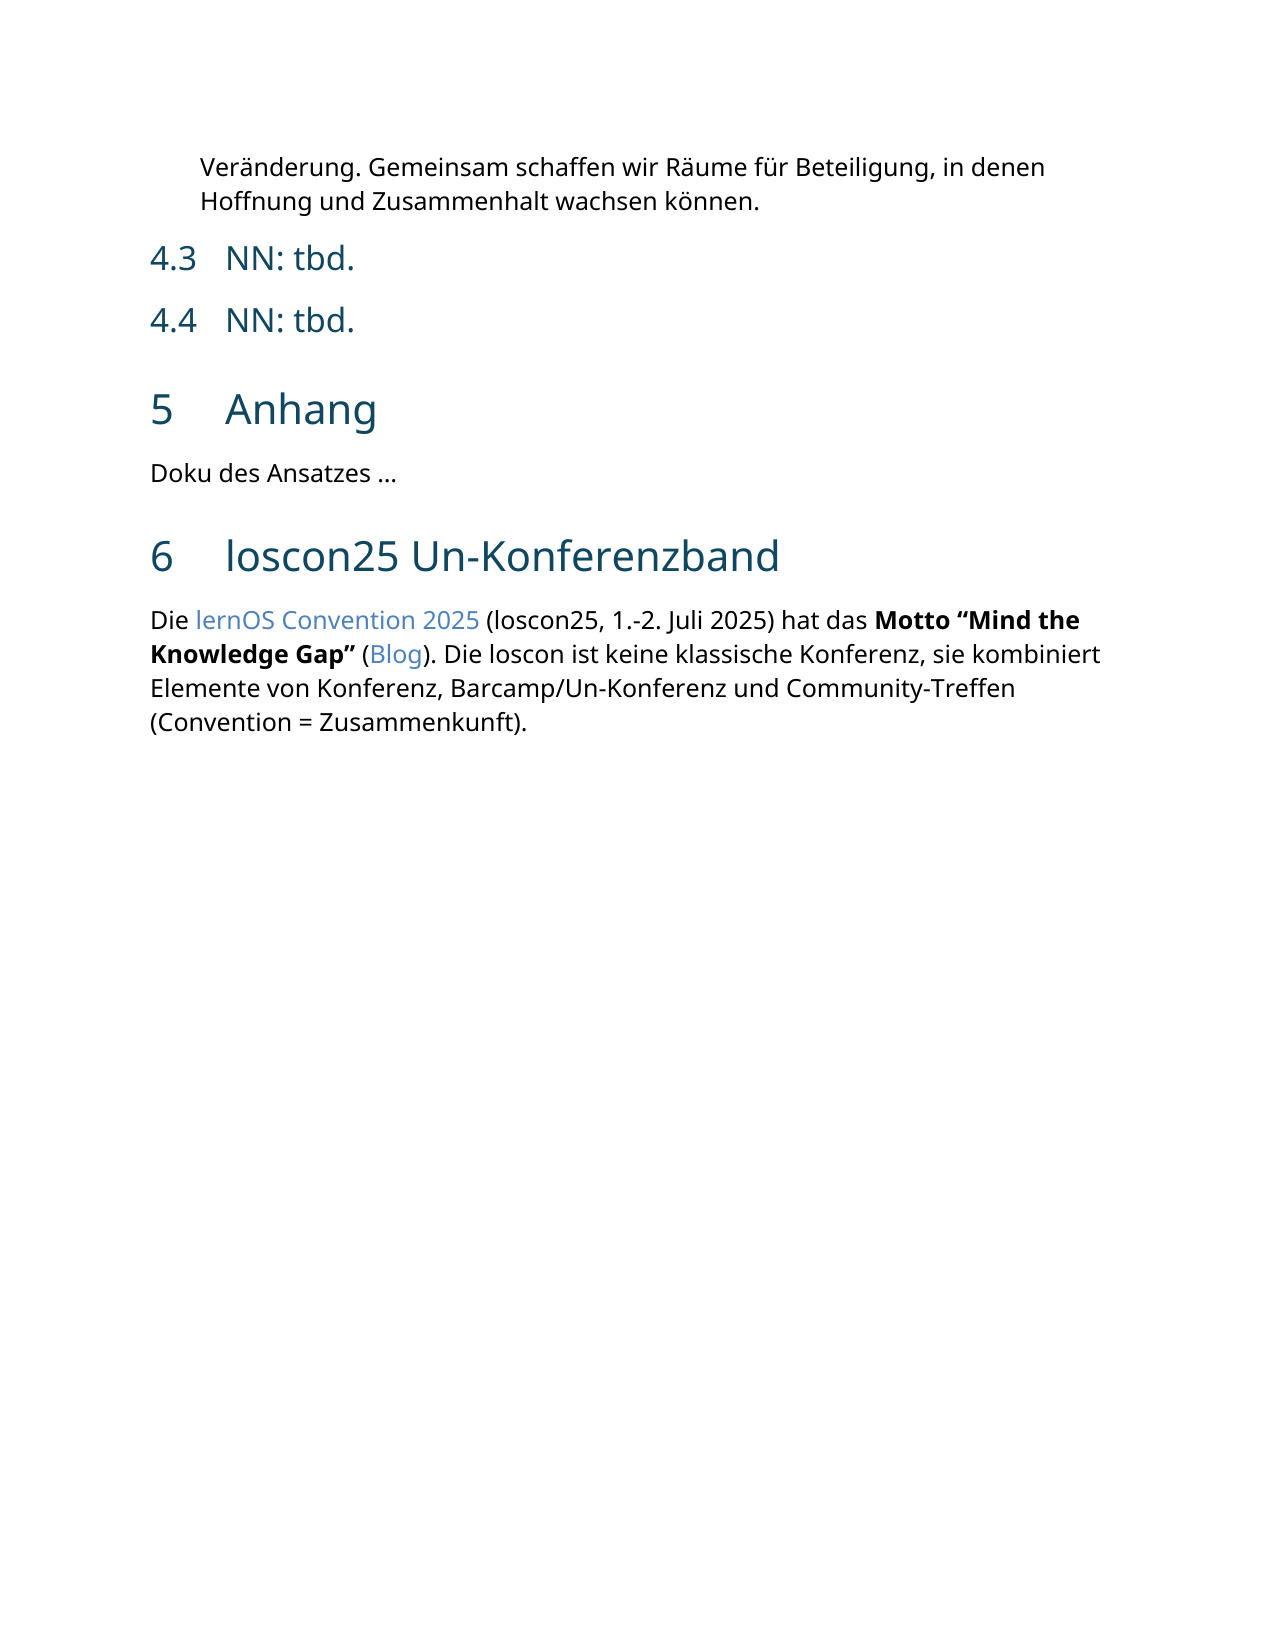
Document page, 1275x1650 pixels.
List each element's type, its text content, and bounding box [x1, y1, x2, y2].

text Die lernOS Convention 2025 (loscon25, 1.-2. Juli 2025) hat das Motto “Mind the Knowledge Gap” (Blog). Die loscon ist keine klassische Konferenz, sie kombiniert Elemente von Konferenz, Barcamp/Un-Konferenz und Community-Treffen (Convention = Zusammenkunft). [150, 602, 1125, 739]
text Doku des Ansatzes … [150, 455, 1125, 489]
subtitle 4.4 NN: tbd. [150, 297, 1125, 342]
subtitle 6 loscon25 Un-Konferenzband [150, 527, 1125, 584]
subtitle 4.3 NN: tbd. [150, 235, 1125, 280]
subtitle 5 Anhang [150, 380, 1125, 437]
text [200, 150, 1075, 218]
